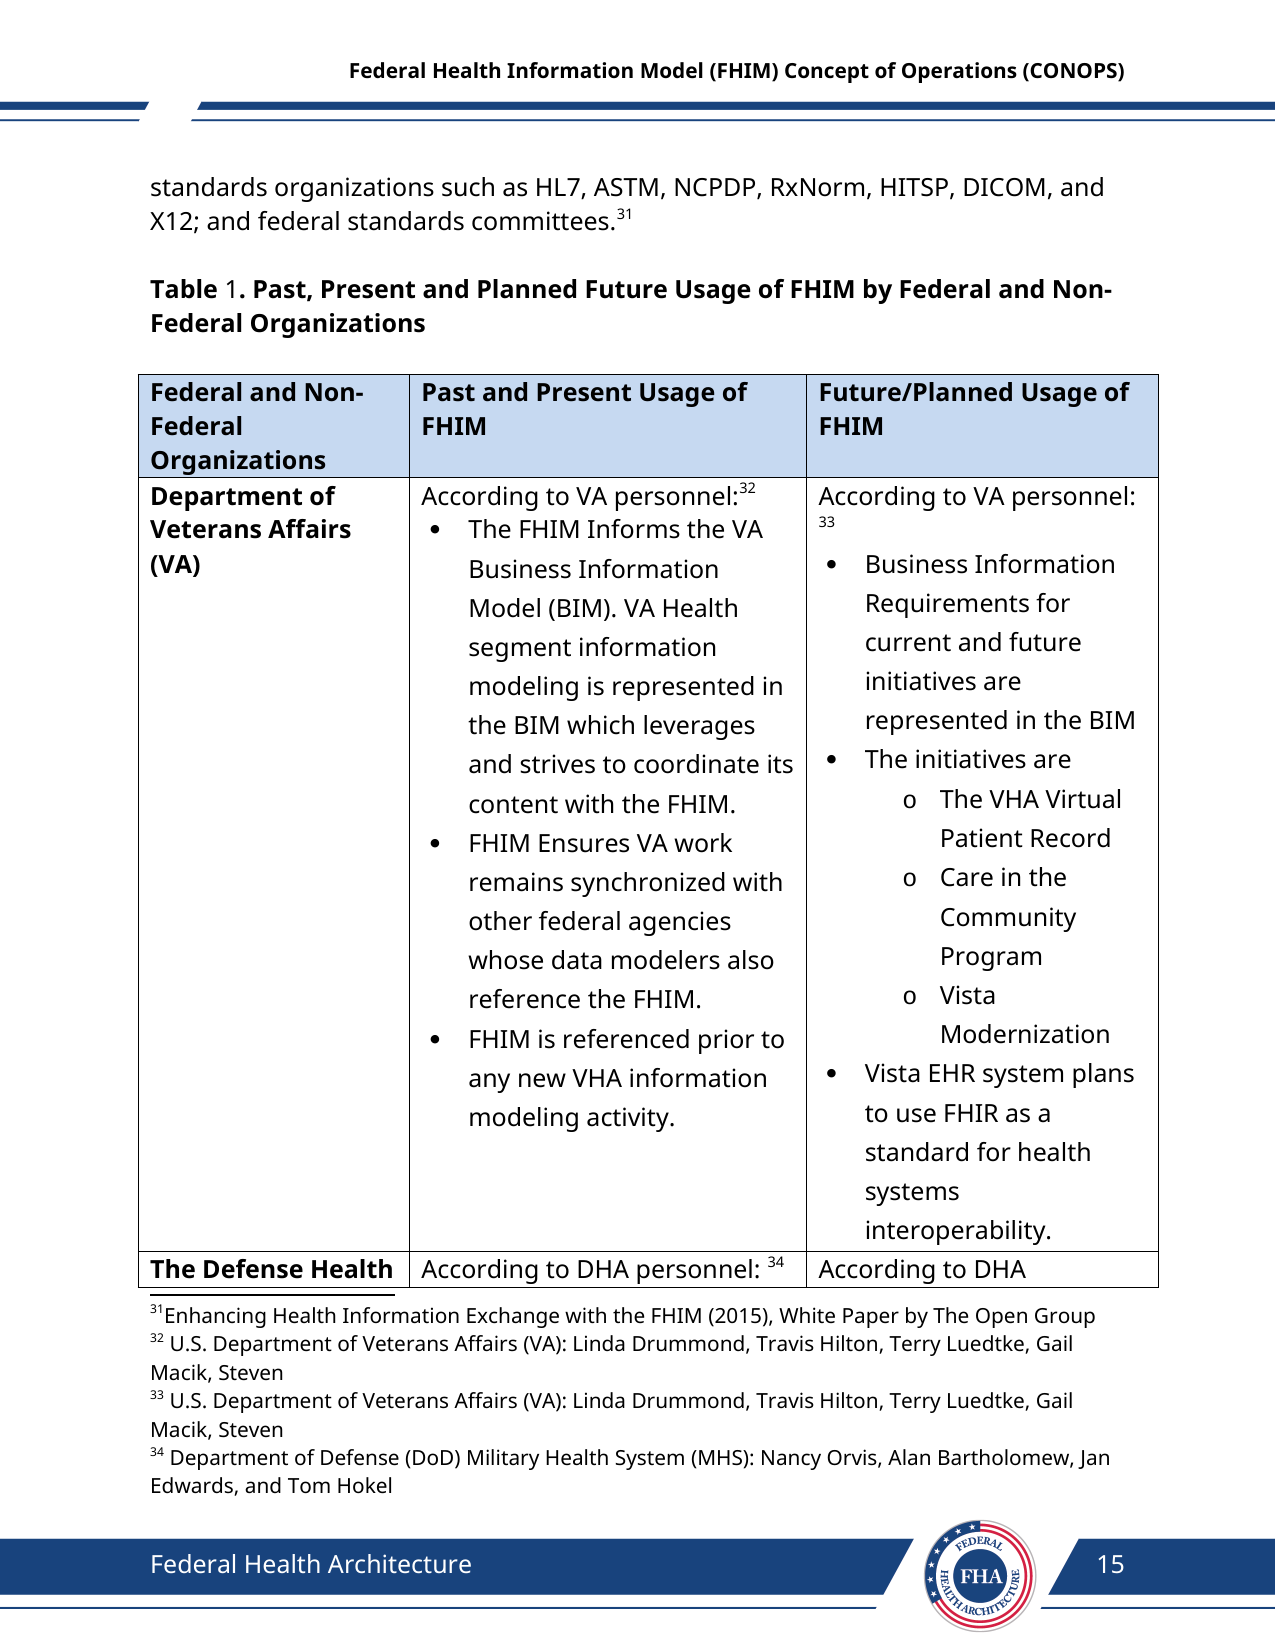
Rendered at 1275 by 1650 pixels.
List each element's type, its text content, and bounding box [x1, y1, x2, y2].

table_cell According to VA personnel: The FHIM Informs the VA Business Information Model (BIM). VA Health segment information modeling is represented in the BIM which leverages and strives to coordinate its content with the FHIM. FHIM Ensures VA work remains synchronized with other federal agencies whose data modelers also reference the FHIM. FHIM is referenced prior to any new VHA information modeling activity. [410, 478, 806, 1251]
table_header Federal and Non-Federal Organizations [139, 375, 409, 477]
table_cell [139, 1252, 409, 1287]
table_cell Department of Veterans Affairs (VA) [139, 478, 409, 1251]
table_header Future/Planned Usage of FHIM [807, 375, 1158, 477]
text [150, 169, 1125, 238]
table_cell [807, 1252, 1158, 1287]
table_header Past and Present Usage of FHIM [410, 375, 806, 477]
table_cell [410, 1252, 806, 1287]
text Table 1. Past, Present and Planned Future Usage of FHIM by Federal and Non-Federal Organizations [150, 272, 1125, 340]
table_cell According to VA personnel: Business Information Requirements for current and future initiatives are represented in the BIM The initiatives are The VHA Virtual Patient Record Care in the Community Program Vista Modernization Vista EHR system plans to use FHIR as a standard for health systems interoperability. [807, 478, 1158, 1251]
picture [0, 0, 1275, 1650]
